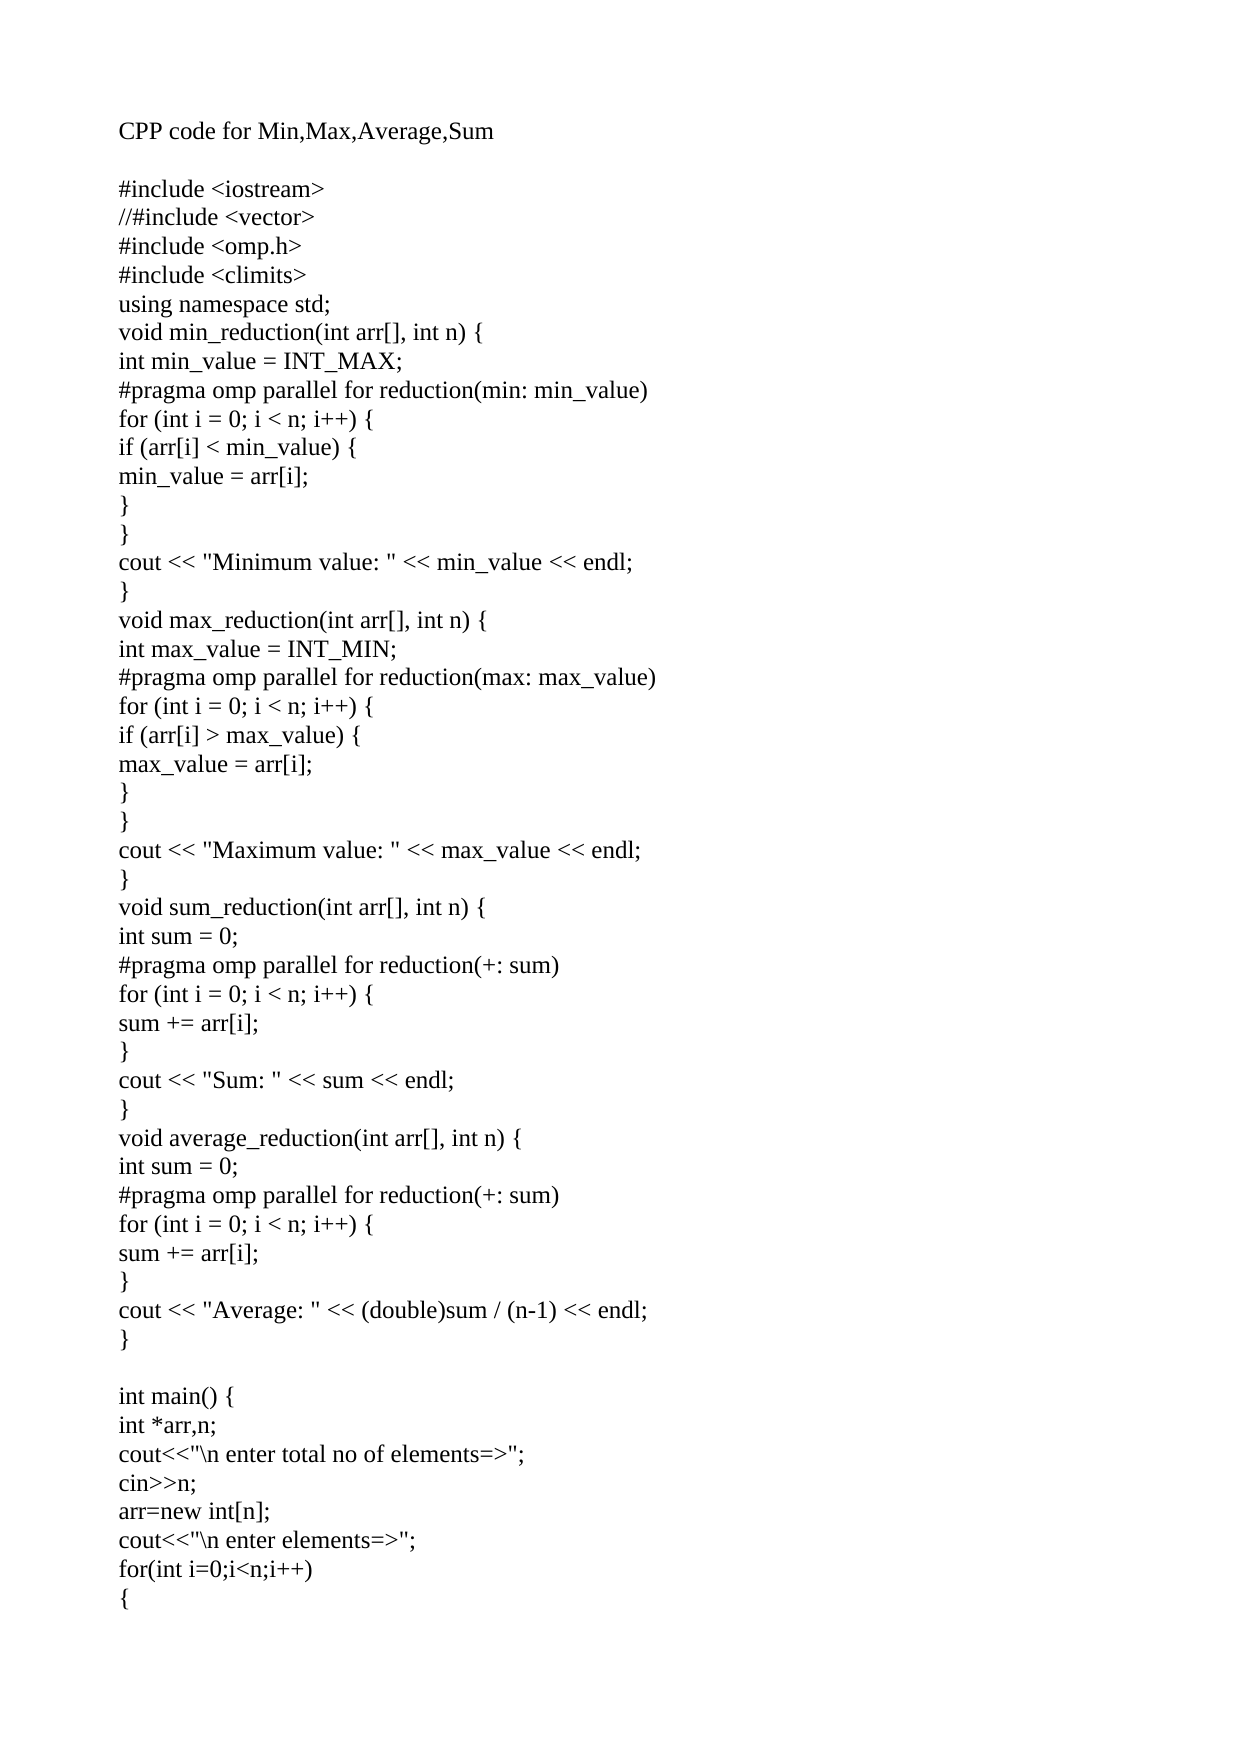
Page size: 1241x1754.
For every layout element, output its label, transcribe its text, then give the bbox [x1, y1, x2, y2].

text cout<<"\n enter total no of elements=>"; cin>>n; [118, 1439, 527, 1496]
text } [118, 864, 1167, 892]
text #include <iostream> [118, 174, 1167, 202]
text void average_reduction(int arr[], int n) { int sum = 0; [118, 1123, 525, 1180]
text if (arr[i] < min_value) { min_value = arr[i]; [118, 432, 360, 490]
text cout << "Minimum value: " << min_value << endl; [118, 547, 1167, 576]
text #pragma omp parallel for reduction(min: min_value) for (int i = 0; i < n; i++) { [118, 375, 649, 432]
text } [118, 806, 1167, 835]
text } [118, 777, 1167, 806]
text //#include <vector> #include <omp.h> #include <climits> using namespace std; [118, 202, 358, 317]
text sum += arr[i]; [118, 1008, 1167, 1036]
text } [118, 1036, 1167, 1065]
text void sum_reduction(int arr[], int n) { int sum = 0; [118, 892, 489, 950]
text void max_reduction(int arr[], int n) { int max_value = INT_MIN; [118, 605, 490, 662]
text } [118, 490, 1167, 519]
text void min_reduction(int arr[], int n) { int min_value = INT_MAX; [118, 317, 486, 375]
text cout << "Sum: " << sum << endl; [118, 1065, 1167, 1094]
text #pragma omp parallel for reduction(+: sum) for (int i = 0; i < n; i++) { [118, 1180, 561, 1238]
text } [118, 519, 1167, 547]
text int main() { int *arr,n; [118, 1381, 237, 1439]
text cout << "Maximum value: " << max_value << endl; [118, 835, 1167, 864]
text } [118, 576, 1167, 605]
text if (arr[i] > max_value) { max_value = arr[i]; [118, 720, 364, 777]
text } [118, 1324, 1167, 1353]
text sum += arr[i]; [118, 1238, 1167, 1266]
text #pragma omp parallel for reduction(+: sum) for (int i = 0; i < n; i++) { [118, 950, 561, 1008]
text CPP code for Min,Max,Average,Sum [118, 116, 1167, 145]
text cout<<"\n enter elements=>"; for(int i=0;i<n;i++) [118, 1525, 417, 1583]
text cout << "Average: " << (double)sum / (n-1) << endl; [118, 1295, 1167, 1324]
text { [118, 1583, 1167, 1611]
text } [118, 1266, 1167, 1295]
text arr=new int[n]; [118, 1496, 1167, 1525]
text } [118, 1094, 1167, 1123]
text #pragma omp parallel for reduction(max: max_value) for (int i = 0; i < n; i++) { [118, 662, 658, 720]
